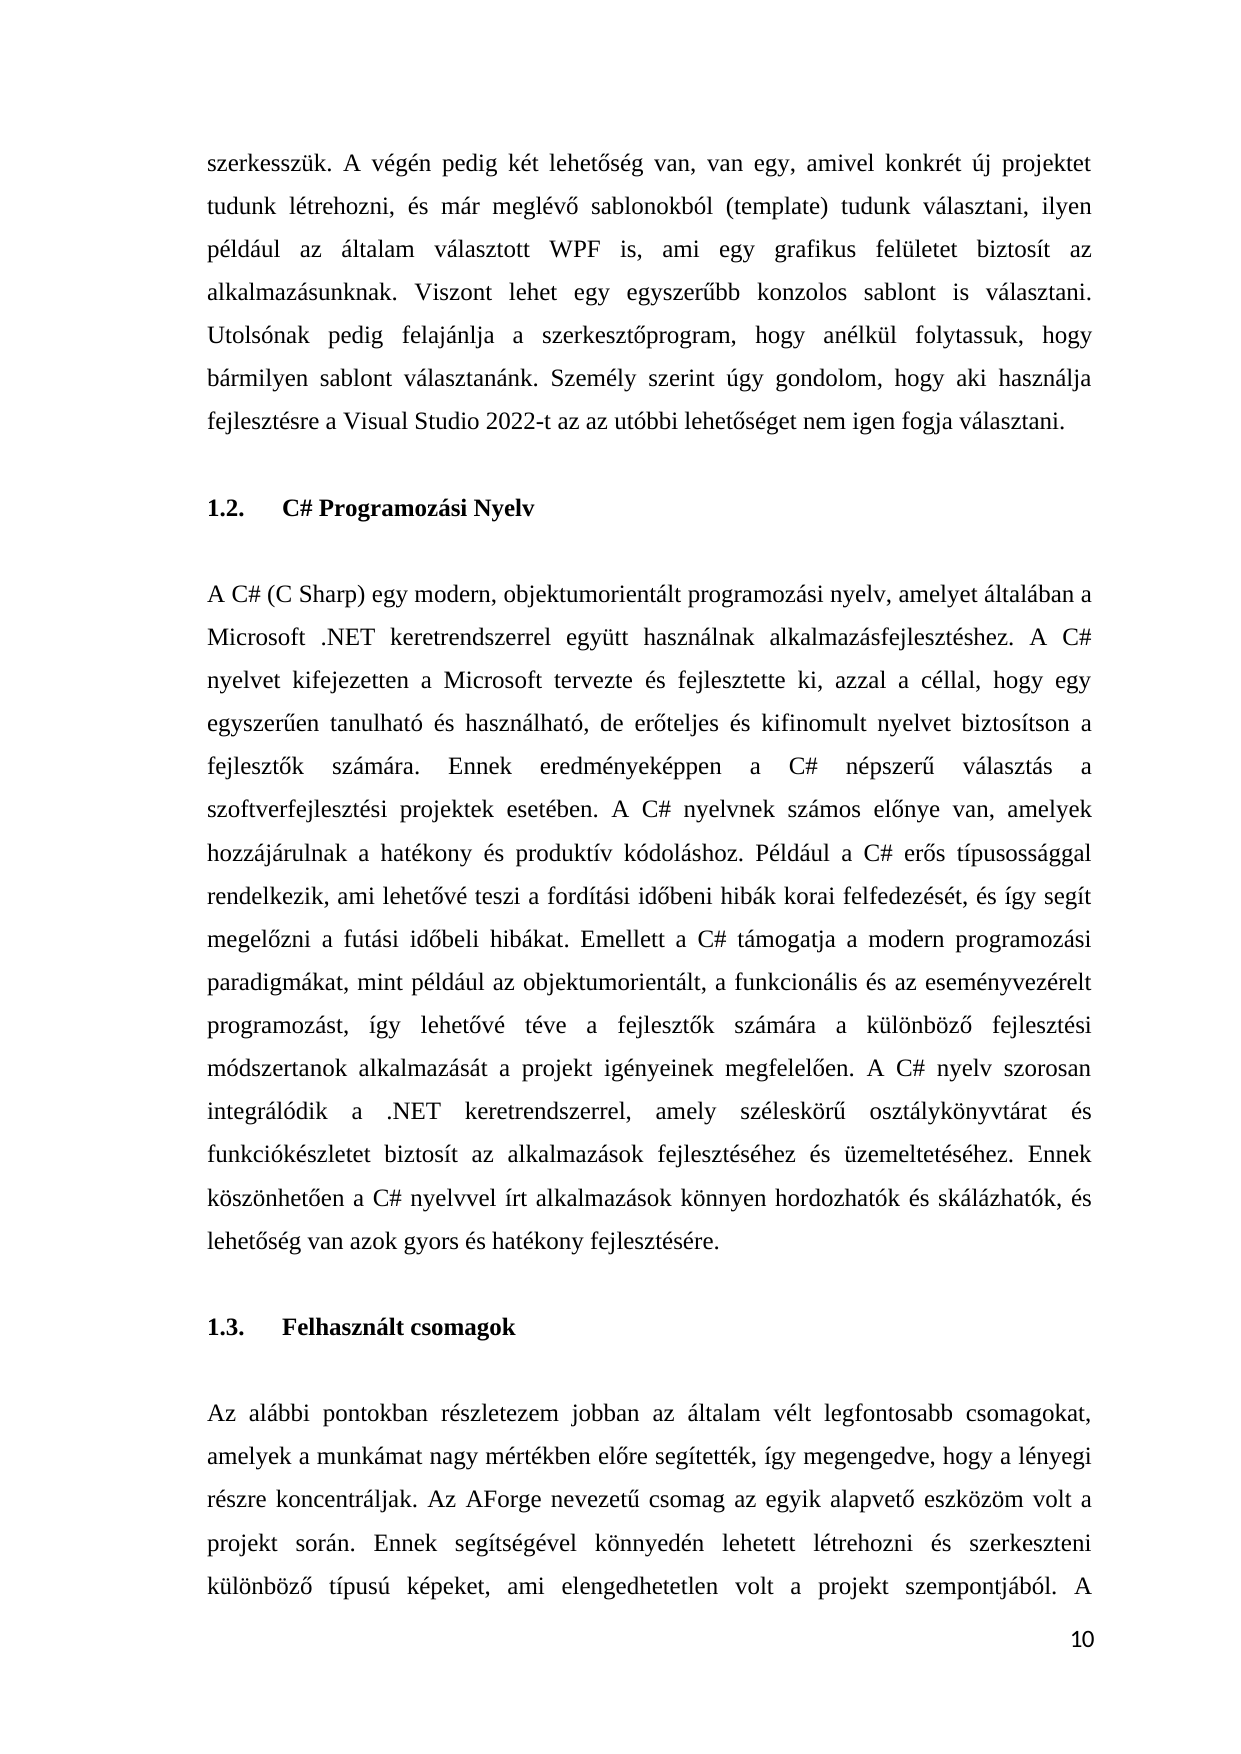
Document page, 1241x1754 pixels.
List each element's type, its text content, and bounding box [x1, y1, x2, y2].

text A C# (C Sharp) egy modern, objektumorientált programozási nyelv, amelyet általában a Microsoft .NET keretrendszerrel együtt használnak alkalmazásfejlesztéshez. A C# nyelvet kifejezetten a Microsoft tervezte és fejlesztette ki, azzal a céllal, hogy egy egyszerűen tanulható és használható, de erőteljes és kifinomult nyelvet biztosítson a fejlesztők számára. Ennek eredményeképpen a C# népszerű választás a szoftverfejlesztési projektek esetében. A C# nyelvnek számos előnye van, amelyek hozzájárulnak a hatékony és produktív kódoláshoz. Például a C# erős típusossággal rendelkezik, ami lehetővé teszi a fordítási időbeni hibák korai felfedezését, és így segít megelőzni a futási időbeli hibákat. Emellett a C# támogatja a modern programozási paradigmákat, mint például az objektumorientált, a funkcionális és az eseményvezérelt programozást, így lehetővé téve a fejlesztők számára a különböző fejlesztési módszertanok alkalmazását a projekt igényeinek megfelelően. A C# nyelv szorosan integrálódik a .NET keretrendszerrel, amely széleskörű osztálykönyvtárat és funkciókészletet biztosít az alkalmazások fejlesztéséhez és üzemeltetéséhez. Ennek köszönhetően a C# nyelvvel írt alkalmazások könnyen hordozhatók és skálázhatók, és lehetőség van azok gyors és hatékony fejlesztésére. [207, 579, 1092, 1254]
subtitle 1.2. C# Programozási Nyelv [207, 493, 1092, 521]
subtitle 1.3. Felhasznált csomagok [207, 1312, 1092, 1341]
